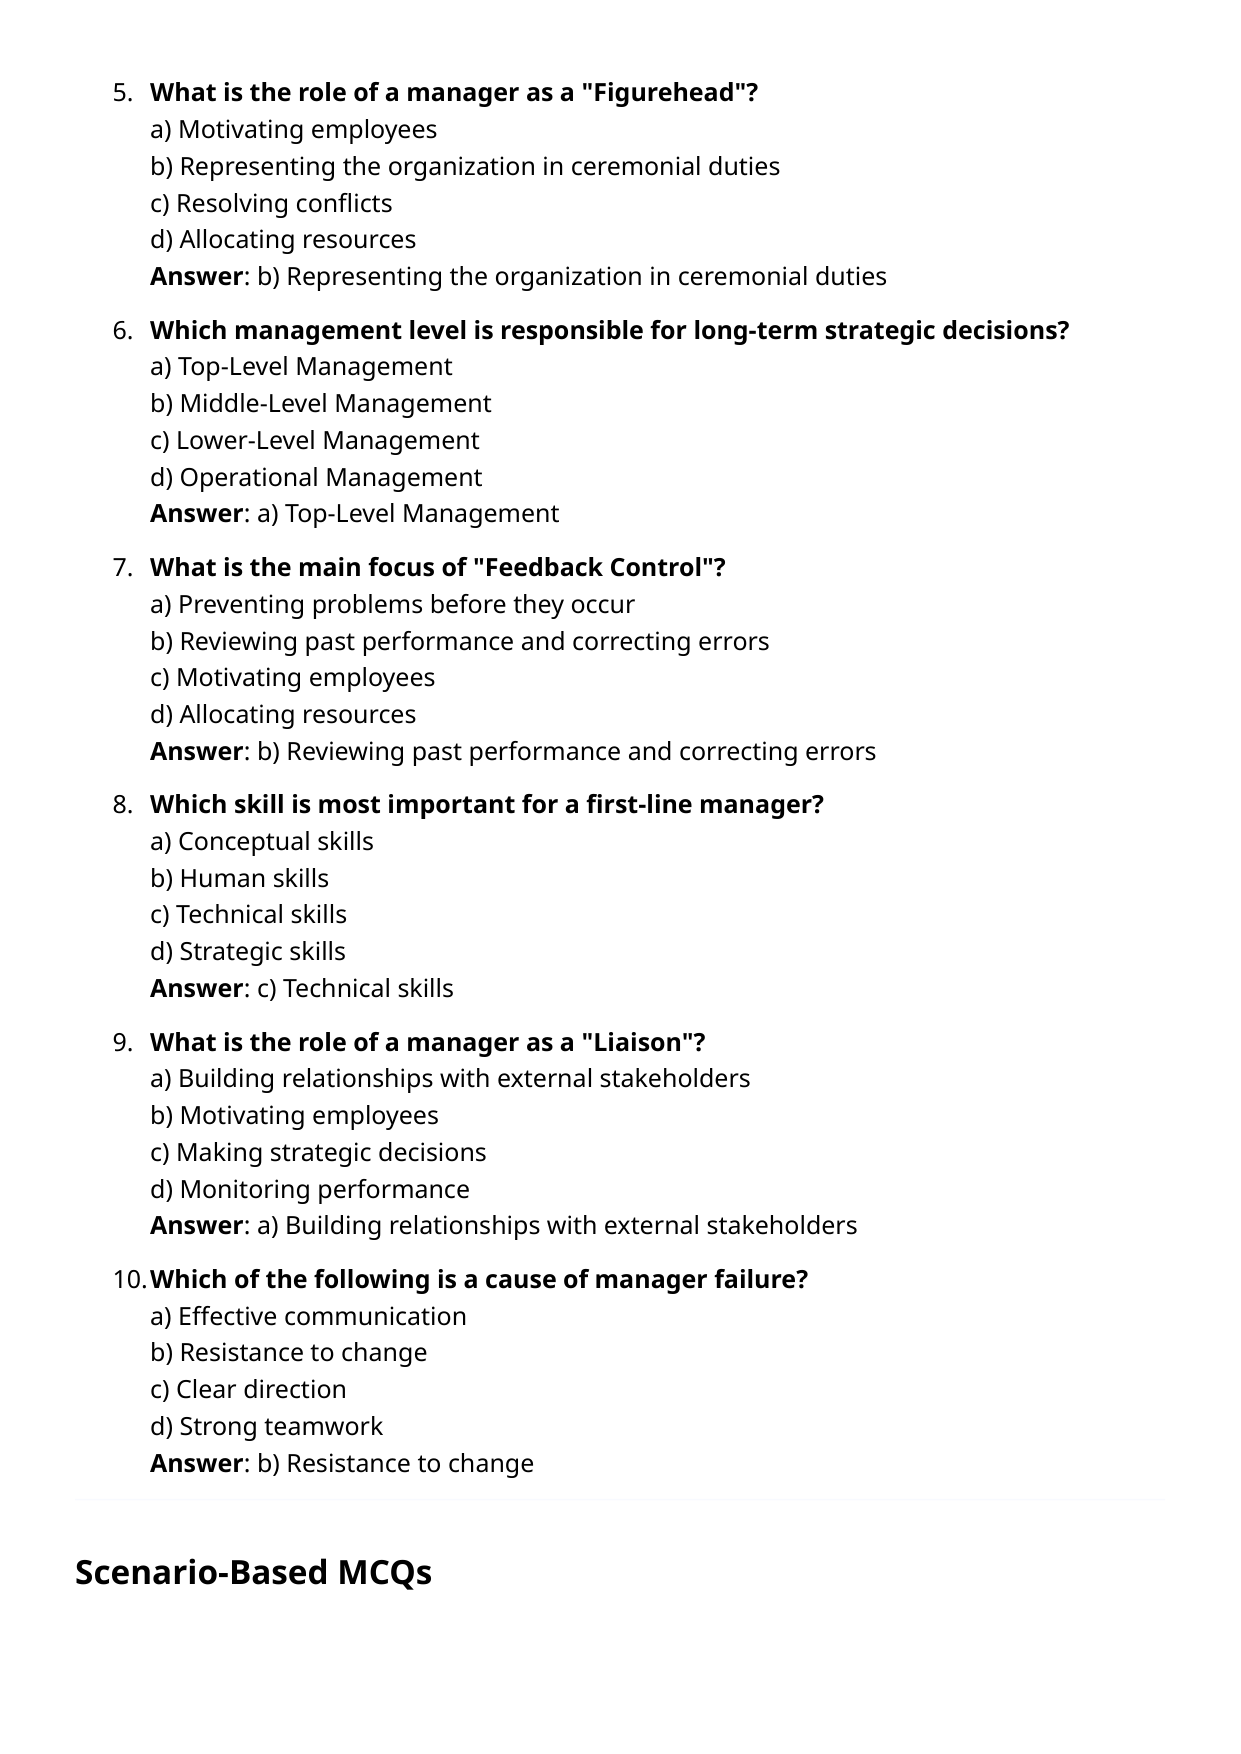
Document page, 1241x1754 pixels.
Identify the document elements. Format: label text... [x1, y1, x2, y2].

list What is the role of a manager as a "Figurehead"? a) Motivating employees b) Representing the organization in ceremonial duties c) Resolving conflicts d) Allocating resources Answer: b) Representing the organization in ceremonial duties [112, 75, 1165, 293]
list Which of the following is a cause of manager failure? a) Effective communication b) Resistance to change c) Clear direction d) Strong teamwork Answer: b) Resistance to change [112, 1261, 1165, 1479]
text Scenario-Based MCQs [75, 1549, 1165, 1594]
list What is the main focus of "Feedback Control"? a) Preventing problems before they occur b) Reviewing past performance and correcting errors c) Motivating employees d) Allocating resources Answer: b) Reviewing past performance and correcting errors [112, 549, 1165, 767]
list What is the role of a manager as a "Liaison"? a) Building relationships with external stakeholders b) Motivating employees c) Making strategic decisions d) Monitoring performance Answer: a) Building relationships with external stakeholders [112, 1024, 1165, 1242]
list Which management level is responsible for long-term strategic decisions? a) Top-Level Management b) Middle-Level Management c) Lower-Level Management d) Operational Management Answer: a) Top-Level Management [112, 312, 1165, 530]
list Which skill is most important for a first-line manager? a) Conceptual skills b) Human skills c) Technical skills d) Strategic skills Answer: c) Technical skills [112, 787, 1165, 1005]
